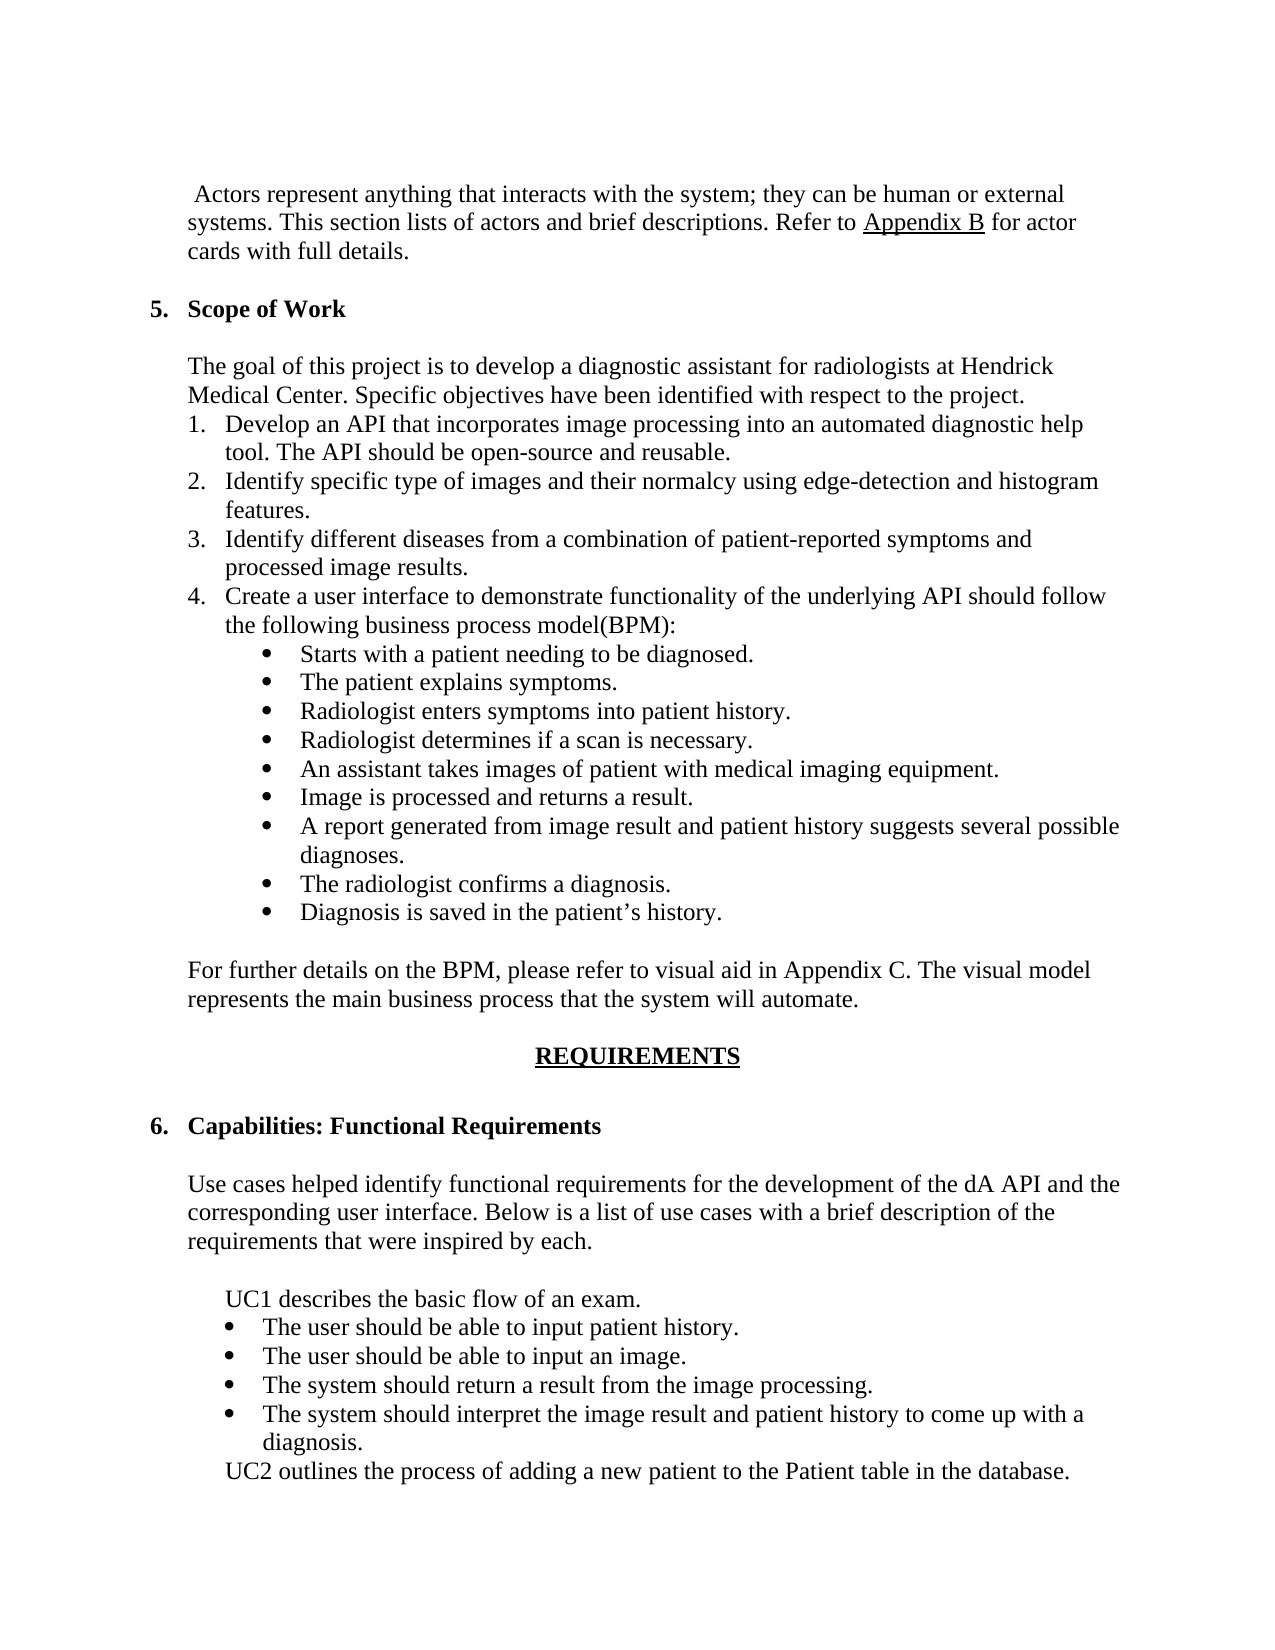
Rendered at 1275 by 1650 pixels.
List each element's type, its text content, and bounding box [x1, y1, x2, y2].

list Radiologist enters symptoms into patient history. [262, 696, 1125, 725]
text REQUIREMENTS [150, 1041, 1125, 1070]
list Image is processed and returns a result. [262, 782, 1125, 811]
list Starts with a patient needing to be diagnosed. [262, 639, 1125, 667]
list Radiologist determines if a scan is necessary. [262, 725, 1125, 754]
list Identify different diseases from a combination of patient-reported symptoms and processed image results. [187, 524, 1125, 581]
list The user should be able to input patient history. [225, 1312, 1125, 1341]
list The system should return a result from the image processing. [225, 1370, 1125, 1399]
list An assistant takes images of patient with medical imaging equipment. [262, 754, 1125, 782]
text Use cases helped identify functional requirements for the development of the dA API and the corresponding user interface. Below is a list of use cases with a brief description of the requirements that were inspired by each. [187, 1169, 1125, 1255]
list Scope of Work [150, 294, 1125, 351]
list Develop an API that incorporates image processing into an automated diagnostic help tool. The API should be open-source and reusable. [187, 409, 1125, 466]
list Capabilities: Functional Requirements [150, 1111, 1125, 1140]
list The user should be able to input an image. [225, 1341, 1125, 1370]
list A report generated from image result and patient history suggests several possible diagnoses. [262, 811, 1125, 869]
list Diagnosis is saved in the patient’s history. [262, 897, 1125, 926]
text For further details on the BPM, please refer to visual aid in Appendix C. The visual model represents the main business process that the system will automate. [187, 955, 1125, 1012]
text UC1 describes the basic flow of an exam. [187, 1284, 1125, 1312]
list Identify specific type of images and their normalcy using edge-detection and histogram features. [187, 466, 1125, 524]
text UC2 outlines the process of adding a new patient to the Patient table in the database. [225, 1456, 1125, 1485]
text Actors represent anything that interacts with the system; they can be human or external systems. This section lists of actors and brief descriptions. Refer to Appendix B for actor cards with full details. [187, 179, 1125, 265]
list The patient explains symptoms. [262, 667, 1125, 696]
list Create a user interface to demonstrate functionality of the underlying API should follow the following business process model(BPM): [187, 581, 1125, 639]
list The radiologist confirms a diagnosis. [262, 869, 1125, 897]
text The goal of this project is to develop a diagnostic assistant for radiologists at Hendrick Medical Center. Specific objectives have been identified with respect to the project. [187, 351, 1125, 409]
list The system should interpret the image result and patient history to come up with a diagnosis. [225, 1399, 1125, 1456]
